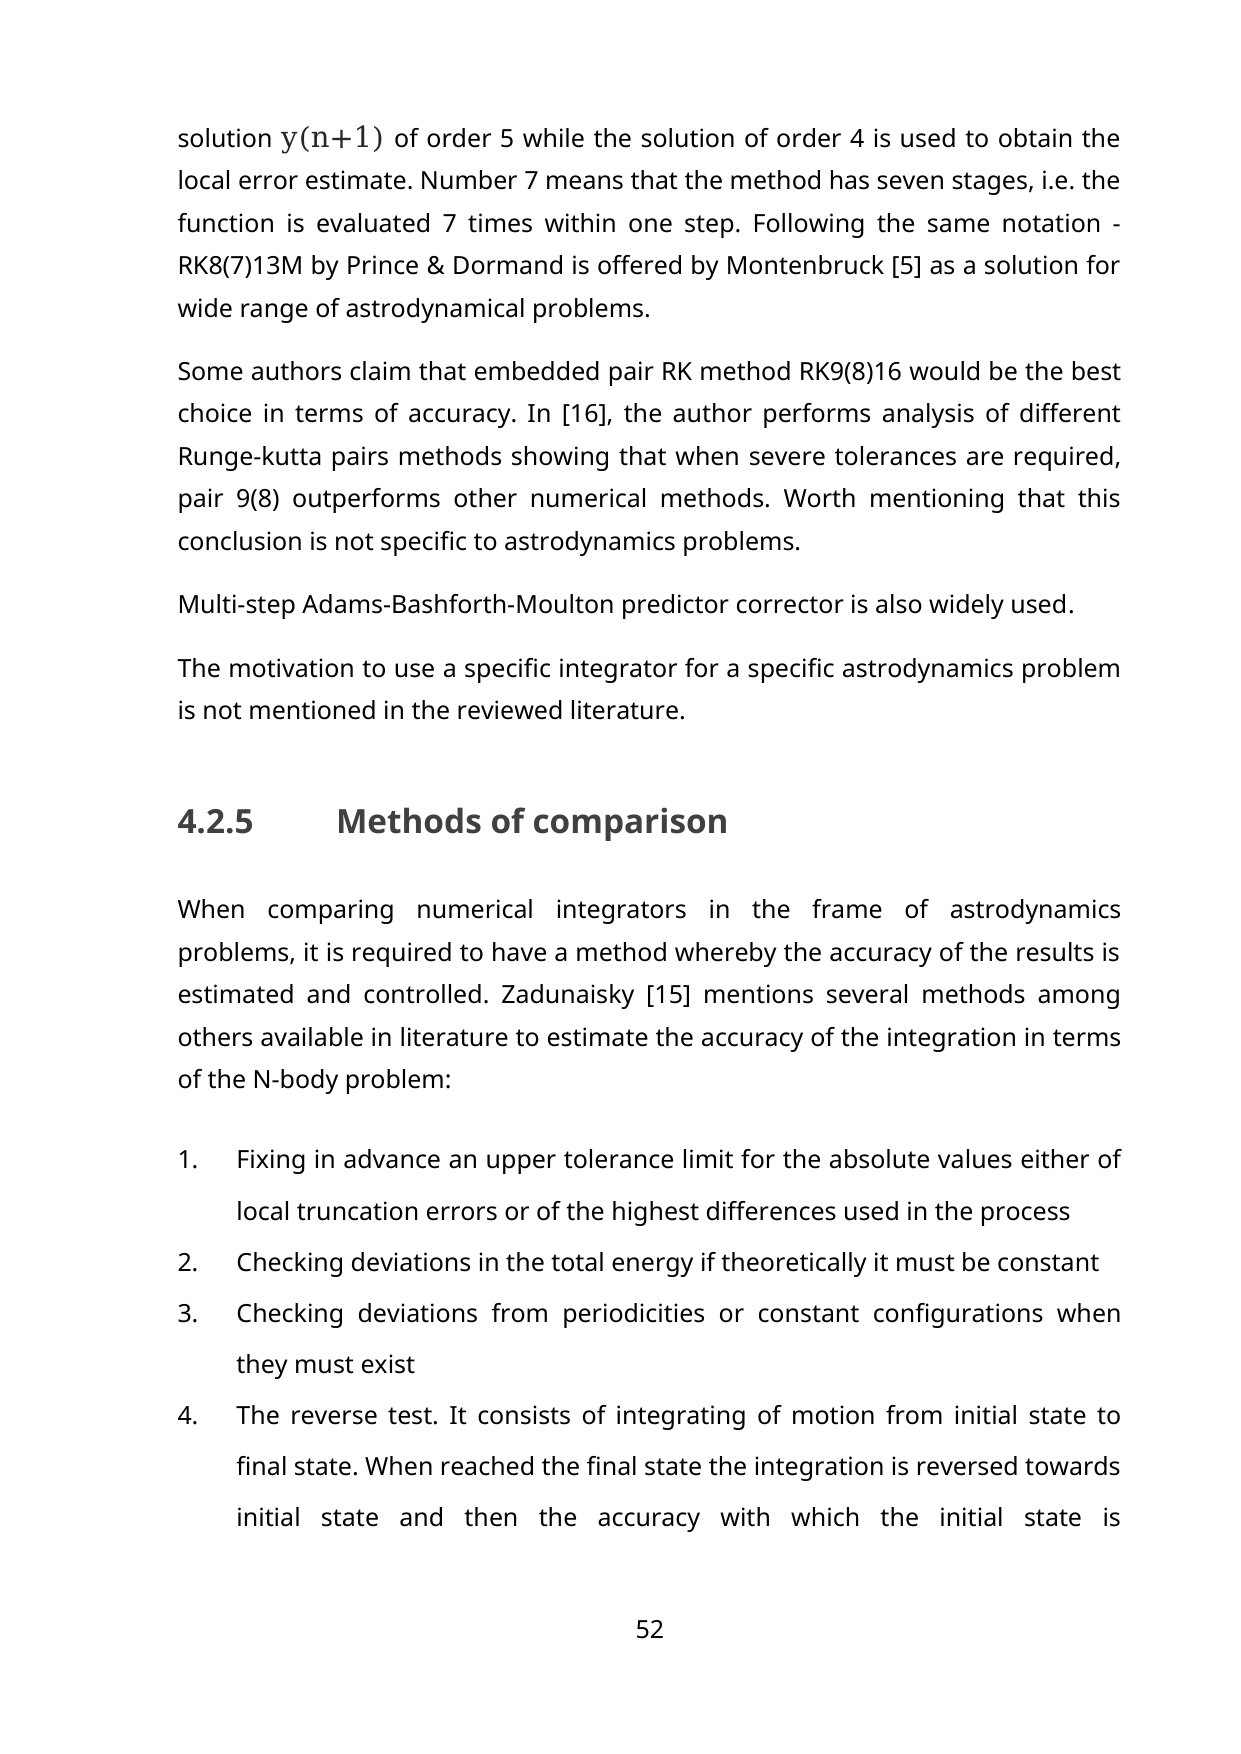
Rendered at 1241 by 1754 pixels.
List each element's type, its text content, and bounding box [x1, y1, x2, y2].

list Checking deviations in the total energy if theoretically it must be constant [177, 1244, 1122, 1278]
list Checking deviations from periodicities or constant configurations when they must exist [177, 1295, 1122, 1380]
text Some authors claim that embedded pair RK method RK9(8)16 would be the best choice in terms of accuracy. In [16], the author performs analysis of different Runge-kutta pairs methods showing that when severe tolerances are required, pair 9(8) outperforms other numerical methods. Worth mentioning that this conclusion is not specific to astrodynamics problems. [177, 354, 1122, 558]
text The motivation to use a specific integrator for a specific astrodynamics problem is not mentioned in the reviewed literature. [177, 650, 1122, 727]
text Multi-step Adams-Bashforth-Moulton predictor corrector is also widely used. [177, 587, 1122, 621]
subtitle Methods of comparison [177, 798, 1122, 843]
text When comparing numerical integrators in the frame of astrodynamics problems, it is required to have a method whereby the accuracy of the results is estimated and controlled. Zadunaisky [15] mentions several methods among others available in literature to estimate the accuracy of the integration in terms of the N-body problem: [177, 892, 1122, 1096]
list Fixing in advance an upper tolerance limit for the absolute values either of local truncation errors or of the highest differences used in the process [177, 1142, 1122, 1227]
